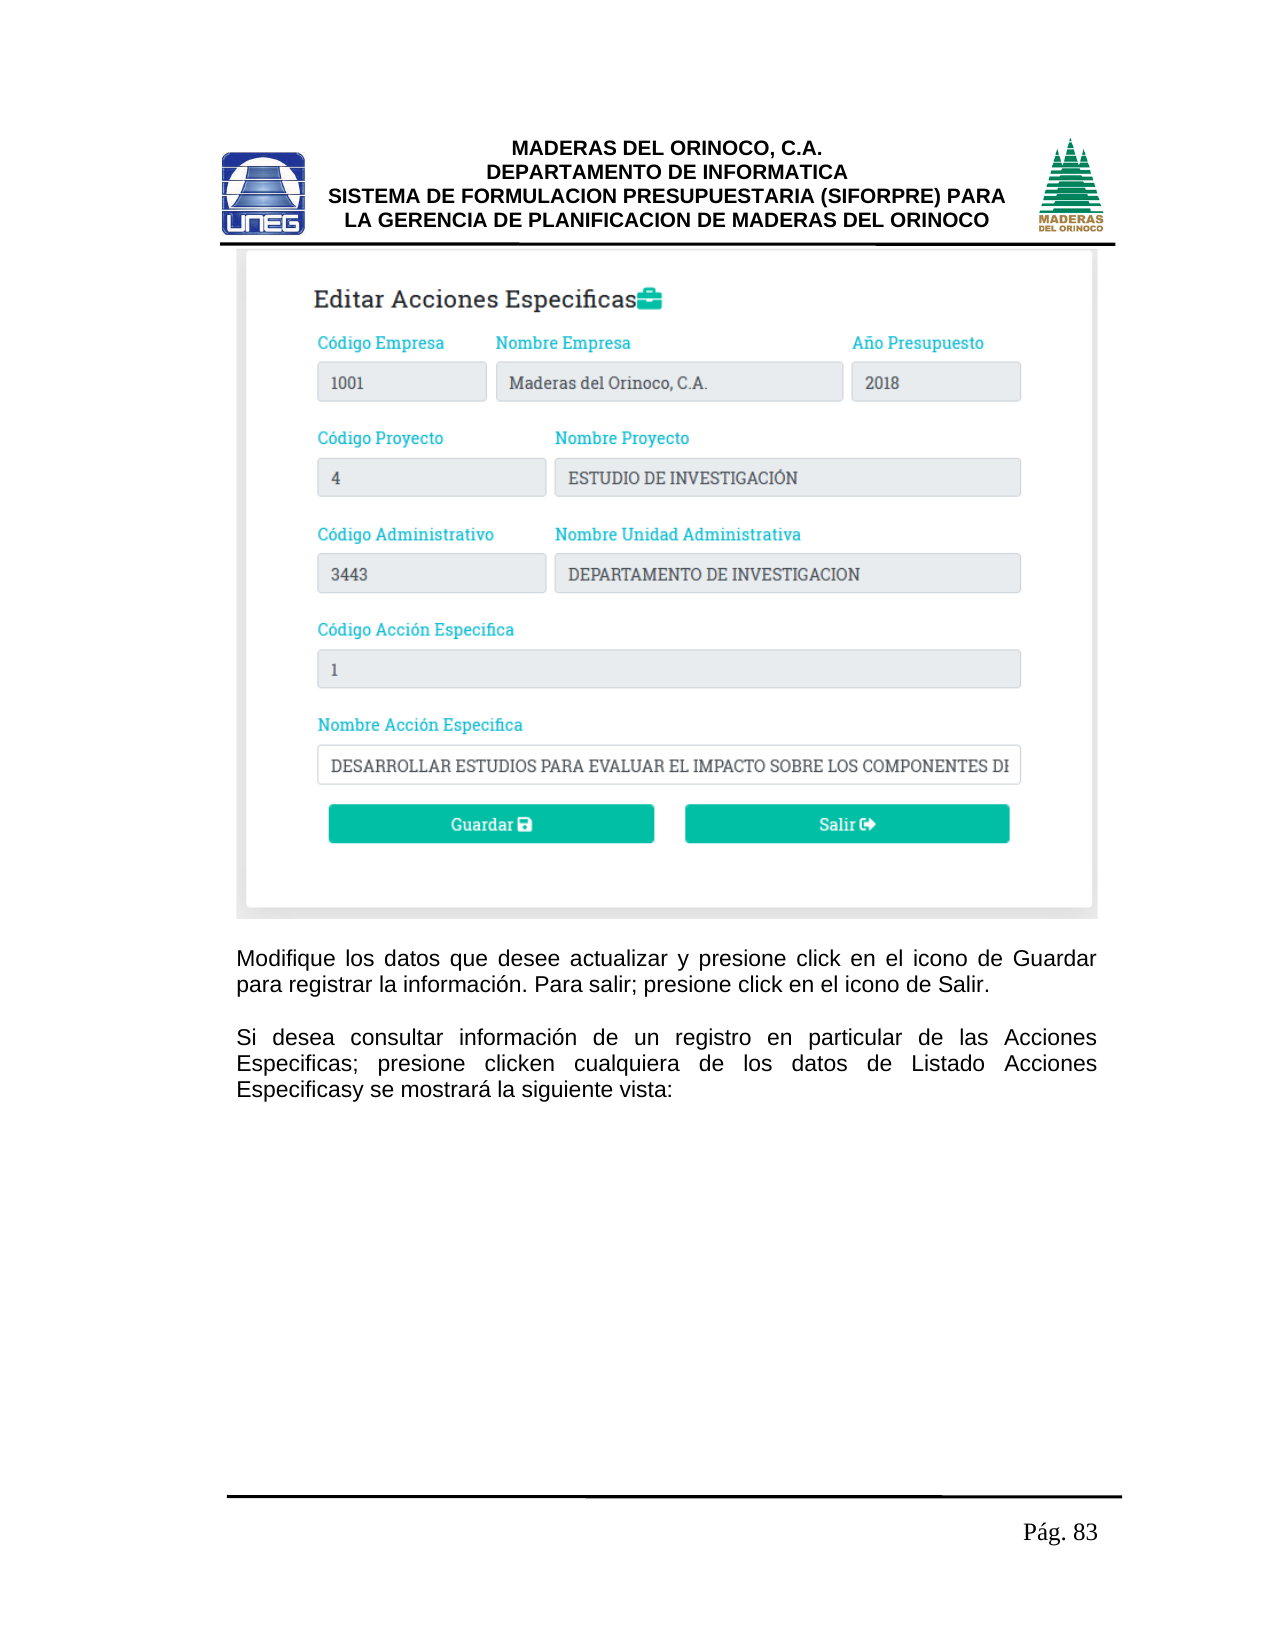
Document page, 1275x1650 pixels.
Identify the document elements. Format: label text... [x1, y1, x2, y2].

text Modifique los datos que desee actualizar y presione click en el icono de Guardar para registrar la información. Para salir; presione click en el icono de Salir. [236, 945, 1098, 997]
picture [1004, 137, 1137, 233]
text Si desea consultar información de un registro en particular de las Acciones Especificas; presione clicken cualquiera de los datos de Listado Acciones Especificasy se mostrará la siguiente vista: [236, 1024, 1098, 1103]
picture [221, 152, 306, 236]
picture [236, 248, 1098, 919]
